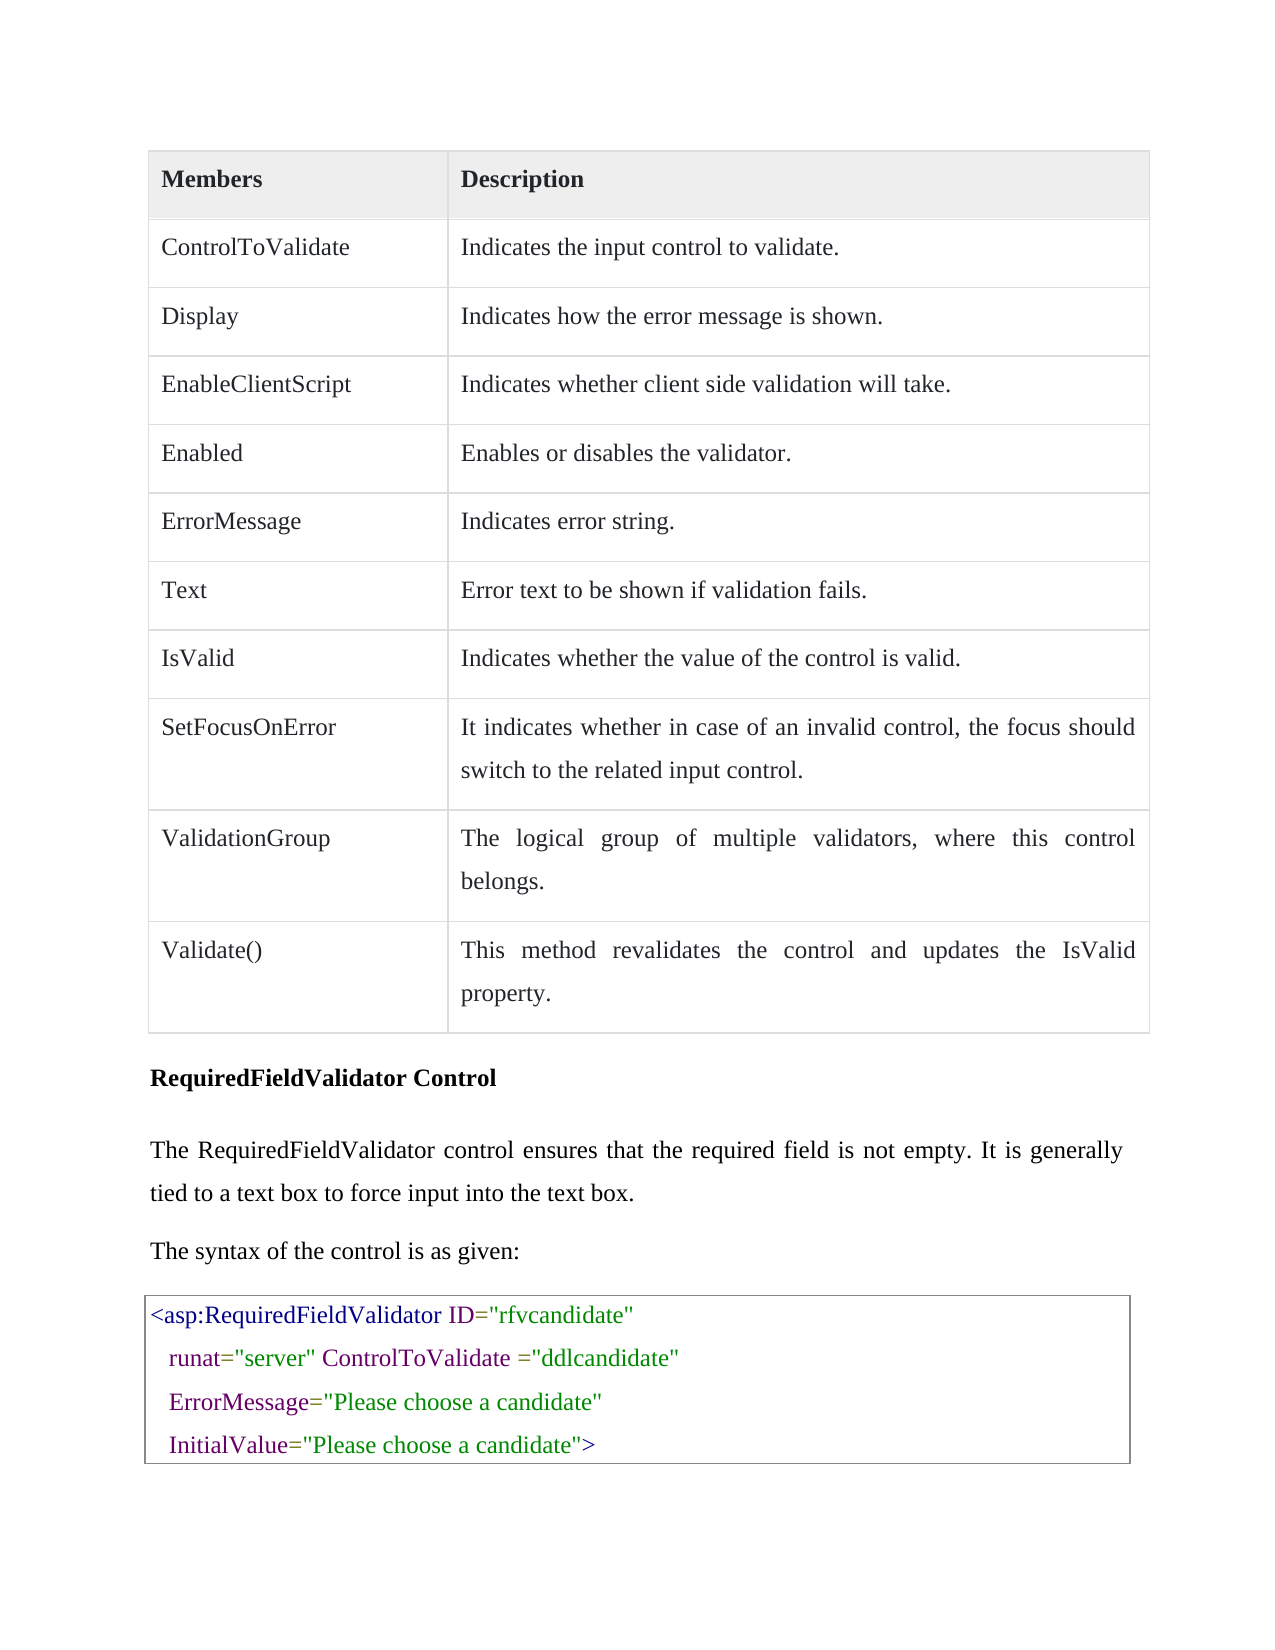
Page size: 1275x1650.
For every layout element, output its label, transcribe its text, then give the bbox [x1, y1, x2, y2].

text runat="server" ControlToValidate ="ddlcandidate" [146, 1338, 1129, 1372]
table_header Description [449, 152, 1149, 218]
text The syntax of the control is as given: [150, 1236, 1125, 1265]
table_cell Validate() [149, 922, 447, 1032]
table_cell This method revalidates the control and updates the IsValid property. [449, 922, 1149, 1032]
table_cell ValidationGroup [149, 811, 447, 921]
text ErrorMessage="Please choose a candidate" [146, 1381, 1129, 1415]
text InitialValue="Please choose a candidate"> [146, 1424, 1129, 1463]
table_cell Enables or disables the validator. [449, 425, 1149, 492]
table_cell Indicates how the error message is shown. [449, 288, 1149, 355]
table_cell ControlToValidate [149, 220, 447, 287]
table_cell SetFocusOnError [149, 699, 447, 809]
table_cell ErrorMessage [149, 494, 447, 561]
table_cell Text [149, 562, 447, 629]
table_header Members [149, 152, 447, 218]
table_cell IsValid [149, 631, 447, 697]
table_cell Indicates error string. [449, 494, 1149, 561]
table_cell Error text to be shown if validation fails. [449, 562, 1149, 629]
table_cell Indicates whether the value of the control is valid. [449, 631, 1149, 697]
text The RequiredFieldValidator control ensures that the required field is not empty. It is generally tied to a text box to force input into the text box. [150, 1135, 1125, 1207]
table_cell The logical group of multiple validators, where this control belongs. [449, 811, 1149, 921]
table_cell Indicates whether client side validation will take. [449, 357, 1149, 424]
table_cell Display [149, 288, 447, 355]
table_cell Indicates the input control to validate. [449, 220, 1149, 287]
text RequiredFieldValidator Control [150, 1063, 1125, 1092]
table_cell EnableClientScript [149, 357, 447, 424]
table_cell Enabled [149, 425, 447, 492]
table_cell It indicates whether in case of an invalid control, the focus should switch to the related input control. [449, 699, 1149, 809]
text <asp:RequiredFieldValidator ID="rfvcandidate" [146, 1296, 1129, 1329]
